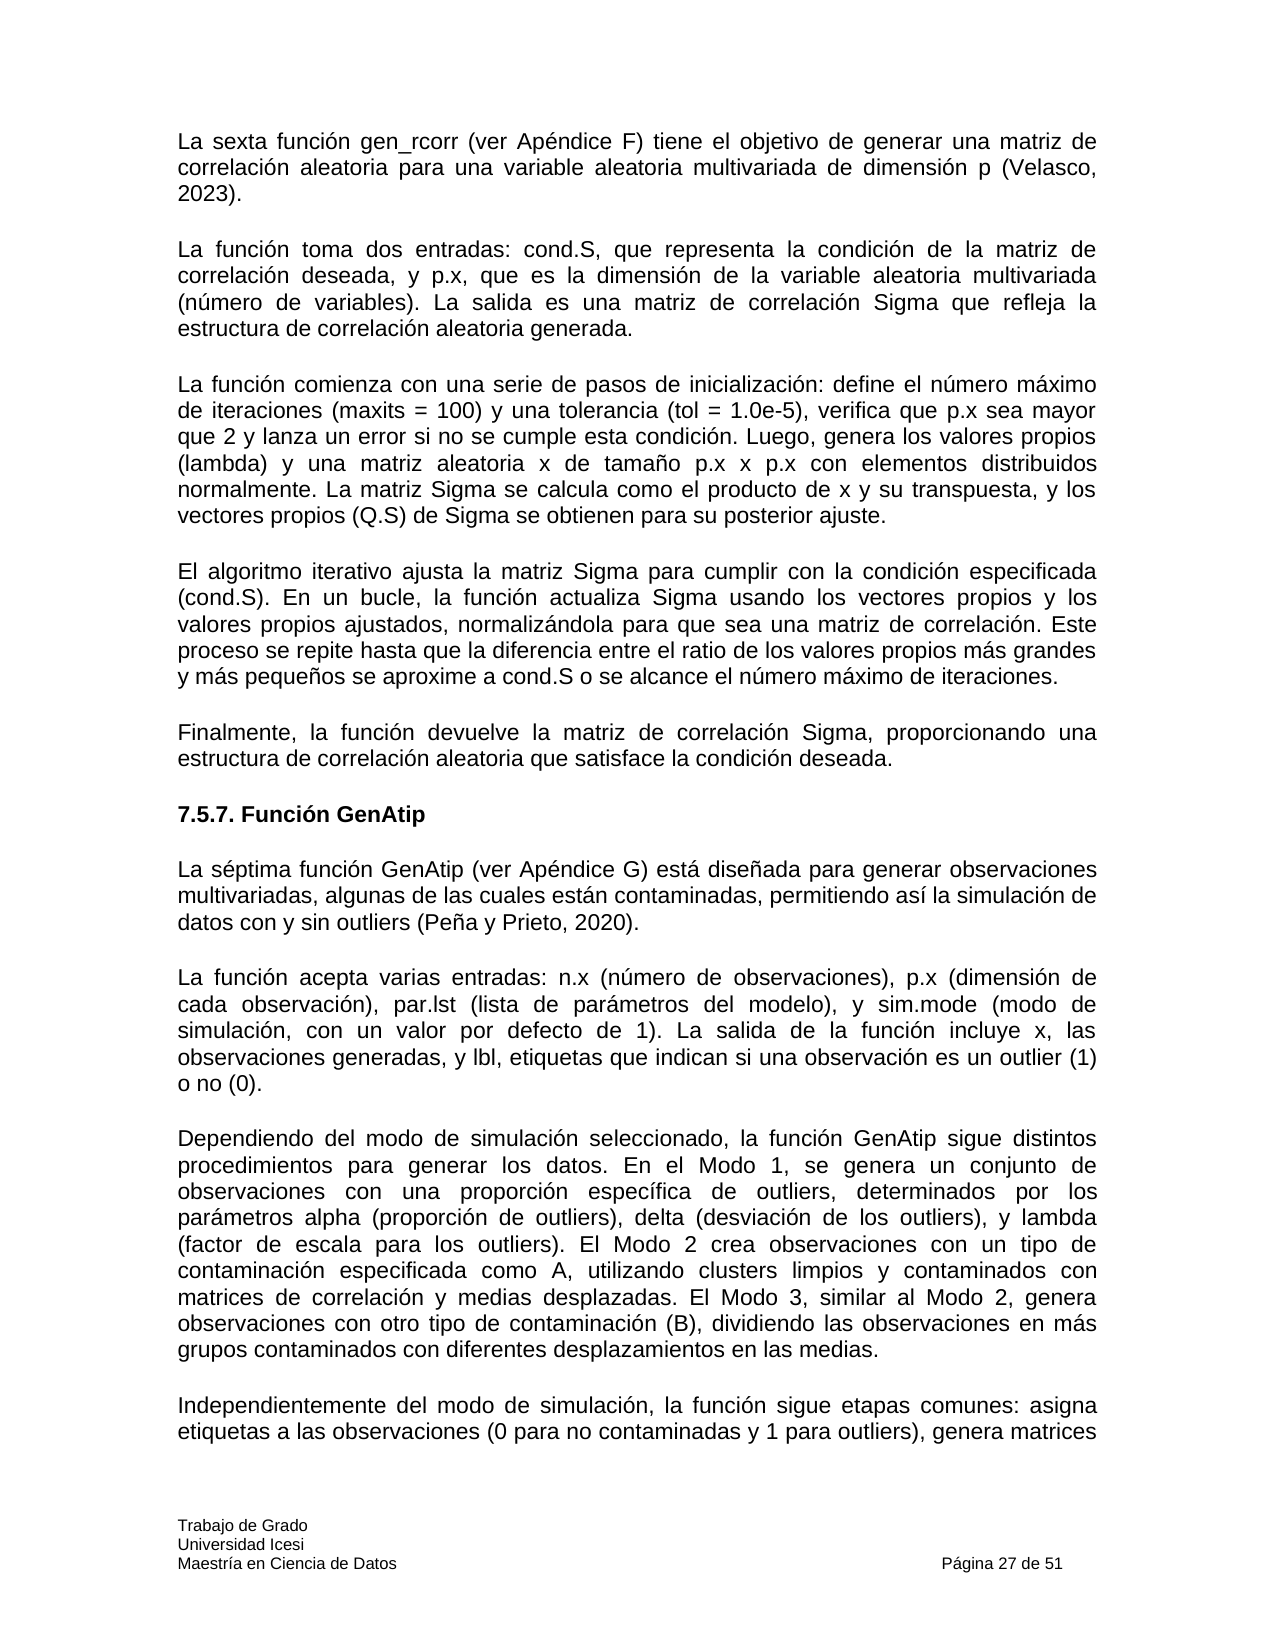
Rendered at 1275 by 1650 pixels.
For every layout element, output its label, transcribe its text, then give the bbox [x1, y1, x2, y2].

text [177, 128, 1098, 180]
text El algoritmo iterativo ajusta la matriz Sigma para cumplir con la condición especificada (cond.S). En un bucle, la función actualiza Sigma usando los vectores propios y los valores propios ajustados, normalizándola para que sea una matriz de correlación. Este proceso se repite hasta que la diferencia entre el ratio de los valores propios más grandes y más pequeños se aproxime a cond.S o se alcance el número máximo de iteraciones. [177, 803, 1098, 935]
text La sexta función gen_rcorr (ver Apéndice F) tiene el objetivo de generar una matriz de correlación aleatoria para una variable aleatoria multivariada de dimensión p (Velasco, 2023). [177, 373, 1098, 452]
text 7.5.7. Función GenAtip [177, 1046, 1098, 1073]
text En resumen, val_skew proyecta los datos multivariados en una dirección dada y calcula el coeficiente de momento para la proyección resultante, ofreciendo una medida útil para el análisis de asimetría y otros momentos estadísticos. [177, 209, 1098, 289]
text Finalmente, la función devuelve la matriz de correlación Sigma, proporcionando una estructura de correlación aleatoria que satisface la condición deseada. [177, 964, 1098, 1017]
text La función toma dos entradas: cond.S, que representa la condición de la matriz de correlación deseada, y p.x, que es la dimensión de la variable aleatoria multivariada (número de variables). La salida es una matriz de correlación Sigma que refleja la estructura de correlación aleatoria generada. [177, 482, 1098, 587]
text La función acepta varias entradas: n.x (número de observaciones), p.x (dimensión de cada observación), par.lst (lista de parámetros del modelo), y sim.mode (modo de simulación, con un valor por defecto de 1). La salida de la función incluye x, las observaciones generadas, y lbl, etiquetas que indican si una observación es un outlier (1) o no (0). [177, 1210, 1098, 1342]
text 7.5.6. Función gen_rcorr [177, 318, 1098, 344]
text La función comienza con una serie de pasos de inicialización: define el número máximo de iteraciones (maxits = 100) y una tolerancia (tol = 1.0e-5), verifica que p.x sea mayor que 2 y lanza un error si no se cumple esta condición. Luego, genera los valores propios (lambda) y una matriz aleatoria x de tamaño p.x x p.x con elementos distribuidos normalmente. La matriz Sigma se calcula como el producto de x y su transpuesta, y los vectores propios (Q.S) de Sigma se obtienen para su posterior ajuste. [177, 616, 1098, 774]
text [177, 1371, 1098, 1476]
text La séptima función GenAtip (ver Apéndice G) está diseñada para generar observaciones multivariadas, algunas de las cuales están contaminadas, permitiendo así la simulación de datos con y sin outliers (Peña y Prieto, 2020). [177, 1102, 1098, 1181]
